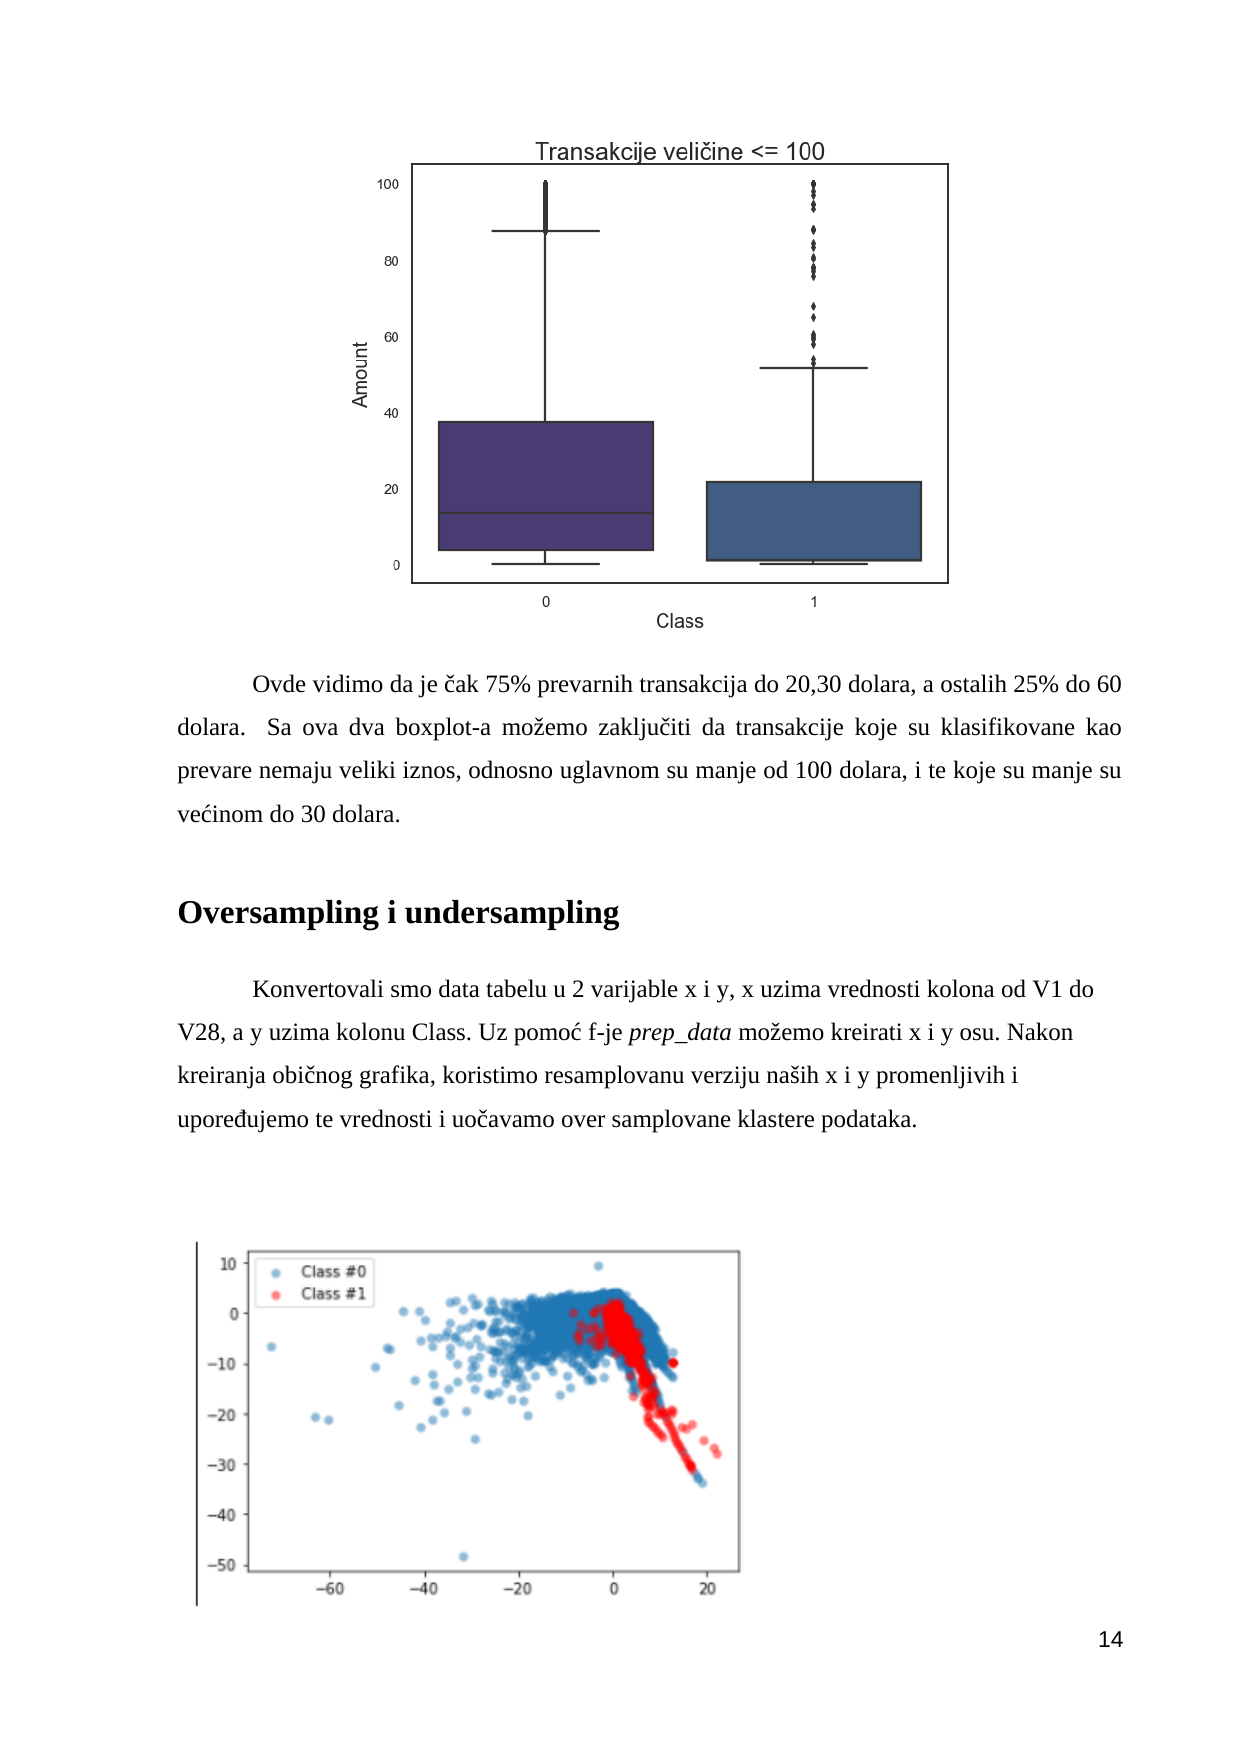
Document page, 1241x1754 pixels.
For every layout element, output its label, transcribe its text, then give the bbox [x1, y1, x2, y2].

text Konvertovali smo data tabelu u 2 varijable x i y, x uzima vrednosti kolona od V1 do V28, a y uzima kolonu Class. Uz pomoć f-je prep_data možemo kreirati x i y osu. Nakon kreiranja običnog grafika, koristimo resamplovanu verziju naših x i y promenljivih i upoređujemo te vrednosti i uočavamo over samplovane klastere podataka. [177, 974, 1123, 1132]
subtitle Oversampling i undersampling [177, 892, 1123, 930]
picture [347, 135, 954, 637]
picture [177, 1240, 785, 1611]
